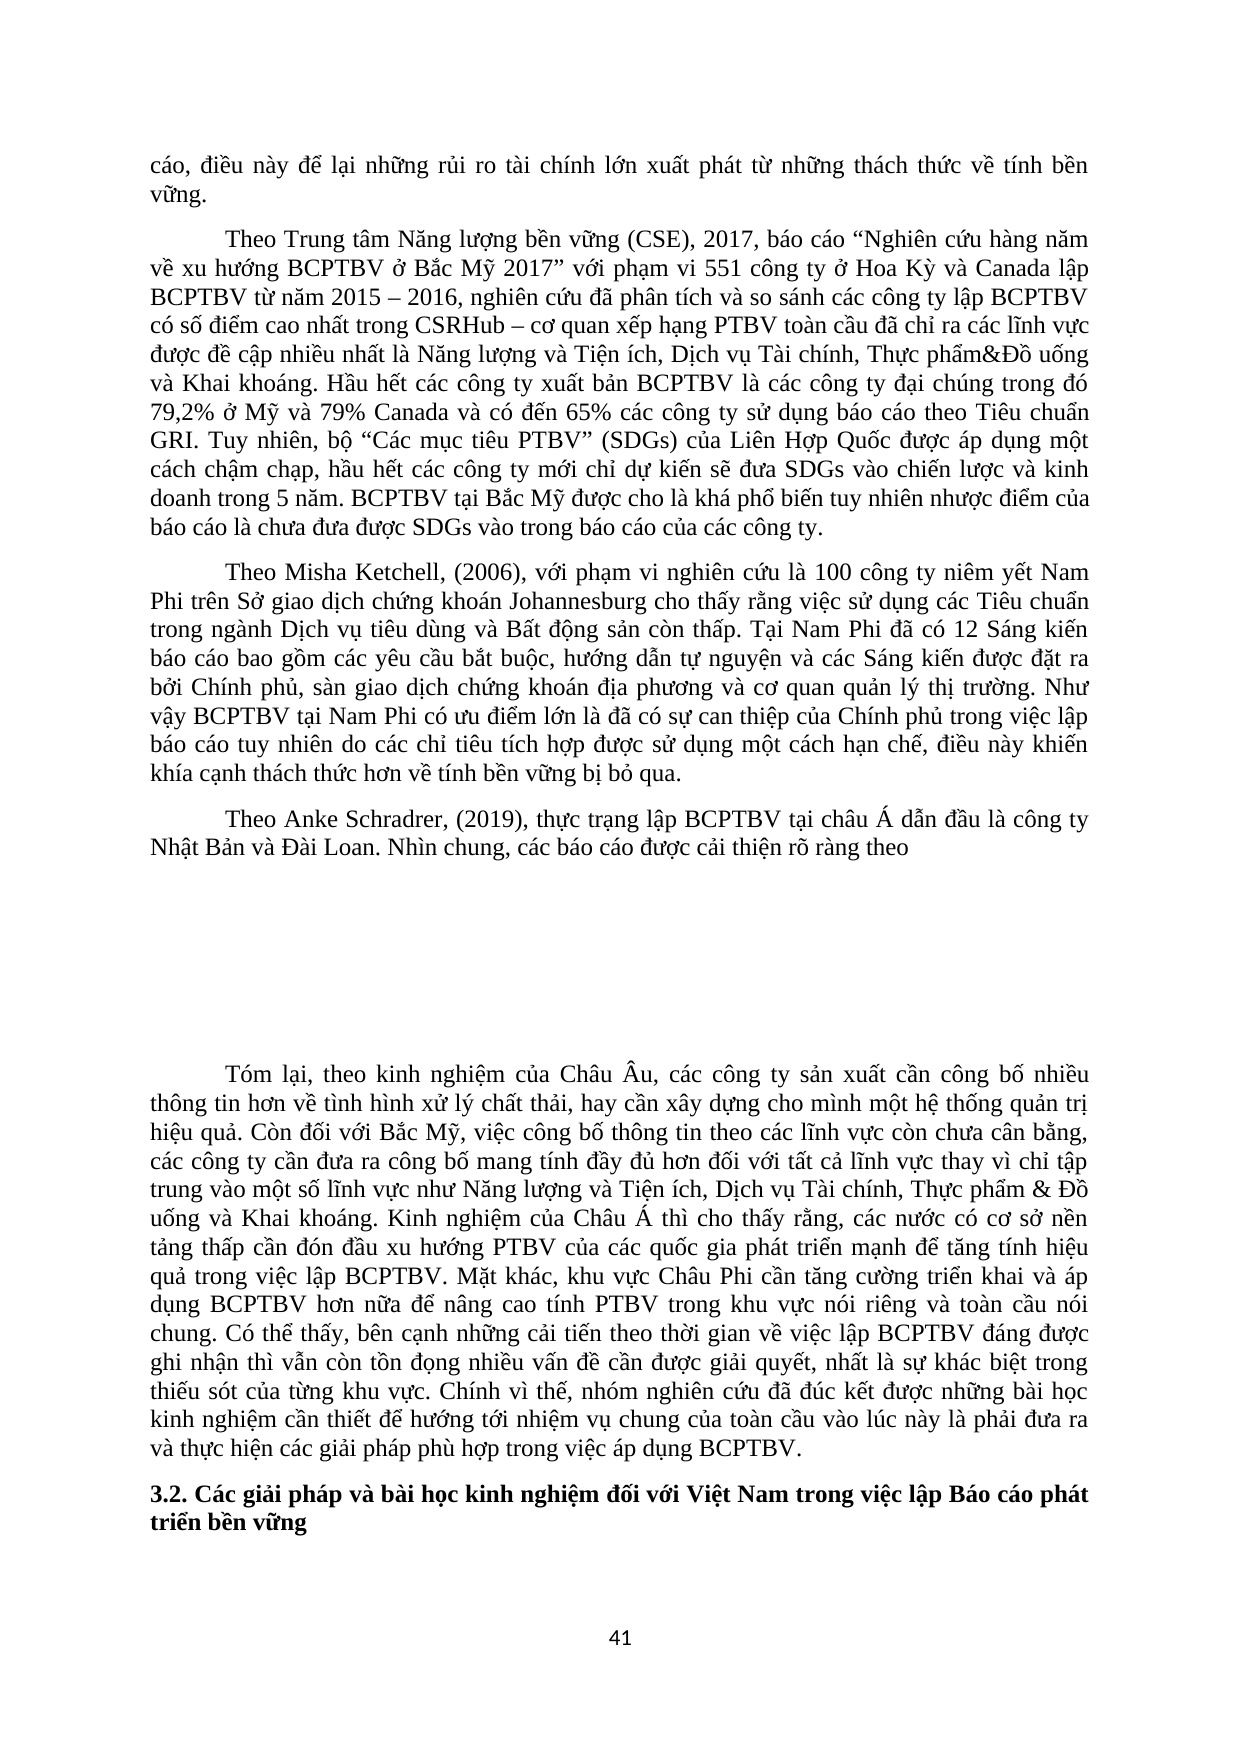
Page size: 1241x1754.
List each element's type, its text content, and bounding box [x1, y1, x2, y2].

text Theo Trung tâm Năng lượng bền vững (CSE), 2017, báo cáo “Nghiên cứu hàng năm về xu hướng BCPTBV ở Bắc Mỹ 2017” với phạm vi 551 công ty ở Hoa Kỳ và Canada lập BCPTBV từ năm 2015 – 2016, nghiên cứu đã phân tích và so sánh các công ty lập BCPTBV có số điểm cao nhất trong CSRHub – cơ quan xếp hạng PTBV toàn cầu đã chỉ ra các lĩnh vực được đề cập nhiều nhất là Năng lượng và Tiện ích, Dịch vụ Tài chính, Thực phẩm&Đồ uống và Khai khoáng. Hầu hết các công ty xuất bản BCPTBV là các công ty đại chúng trong đó 79,2% ở Mỹ và 79% Canada và có đến 65% các công ty sử dụng báo cáo theo Tiêu chuẩn GRI. Tuy nhiên, bộ “Các mục tiêu PTBV” (SDGs) của Liên Hợp Quốc được áp dụng một cách chậm chạp, hầu hết các công ty mới chỉ dự kiến sẽ đưa SDGs vào chiến lược và kinh doanh trong 5 năm. BCPTBV tại Bắc Mỹ được cho là khá phổ biến tuy nhiên nhược điểm của báo cáo là chưa đưa được SDGs vào trong báo cáo của các công ty. [150, 224, 1090, 540]
text Tóm lại, theo kinh nghiệm của Châu Âu, các công ty sản xuất cần công bố nhiều thông tin hơn về tình hình xử lý chất thải, hay cần xây dựng cho mình một hệ thống quản trị hiệu quả. Còn đối với Bắc Mỹ, việc công bố thông tin theo các lĩnh vực còn chưa cân bằng, các công ty cần đưa ra công bố mang tính đầy đủ hơn đối với tất cả lĩnh vực thay vì chỉ tập trung vào một số lĩnh vực như Năng lượng và Tiện ích, Dịch vụ Tài chính, Thực phẩm & Đồ uống và Khai khoáng. Kinh nghiệm của Châu Á thì cho thấy rằng, các nước có cơ sở nền tảng thấp cần đón đầu xu hướng PTBV của các quốc gia phát triển mạnh để tăng tính hiệu quả trong việc lập BCPTBV. Mặt khác, khu vực Châu Phi cần tăng cường triển khai và áp dụng BCPTBV hơn nữa để nâng cao tính PTBV trong khu vực nói riêng và toàn cầu nói chung. Có thể thấy, bên cạnh những cải tiến theo thời gian về việc lập BCPTBV đáng được ghi nhận thì vẫn còn tồn đọng nhiều vấn đề cần được giải quyết, nhất là sự khác biệt trong thiếu sót của từng khu vực. Chính vì thế, nhóm nghiên cứu đã đúc kết được những bài học kinh nghiệm cần thiết để hướng tới nhiệm vụ chung của toàn cầu vào lúc này là phải đưa ra và thực hiện các giải pháp phù hợp trong việc áp dụng BCPTBV. [150, 1059, 1090, 1462]
text 3.2. Các giải pháp và bài học kinh nghiệm đối với Việt Nam trong việc lập Báo cáo phát triển bền vững [150, 1479, 1090, 1536]
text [150, 150, 1090, 207]
text Theo Misha Ketchell, (2006), với phạm vi nghiên cứu là 100 công ty niêm yết Nam Phi trên Sở giao dịch chứng khoán Johannesburg cho thấy rằng việc sử dụng các Tiêu chuẩn trong ngành Dịch vụ tiêu dùng và Bất động sản còn thấp. Tại Nam Phi đã có 12 Sáng kiến báo cáo bao gồm các yêu cầu bắt buộc, hướng dẫn tự nguyện và các Sáng kiến được đặt ra bởi Chính phủ, sàn giao dịch chứng khoán địa phương và cơ quan quản lý thị trường. Như vậy BCPTBV tại Nam Phi có ưu điểm lớn là đã có sự can thiệp của Chính phủ trong việc lập báo cáo tuy nhiên do các chỉ tiêu tích hợp được sử dụng một cách hạn chế, điều này khiến khía cạnh thách thức hơn về tính bền vững bị bỏ qua. [150, 557, 1090, 787]
text Theo Anke Schradrer, (2019), thực trạng lập BCPTBV tại châu Á dẫn đầu là công ty Nhật Bản và Đài Loan. Nhìn chung, các báo cáo được cải thiện rõ ràng theo [150, 804, 1090, 861]
